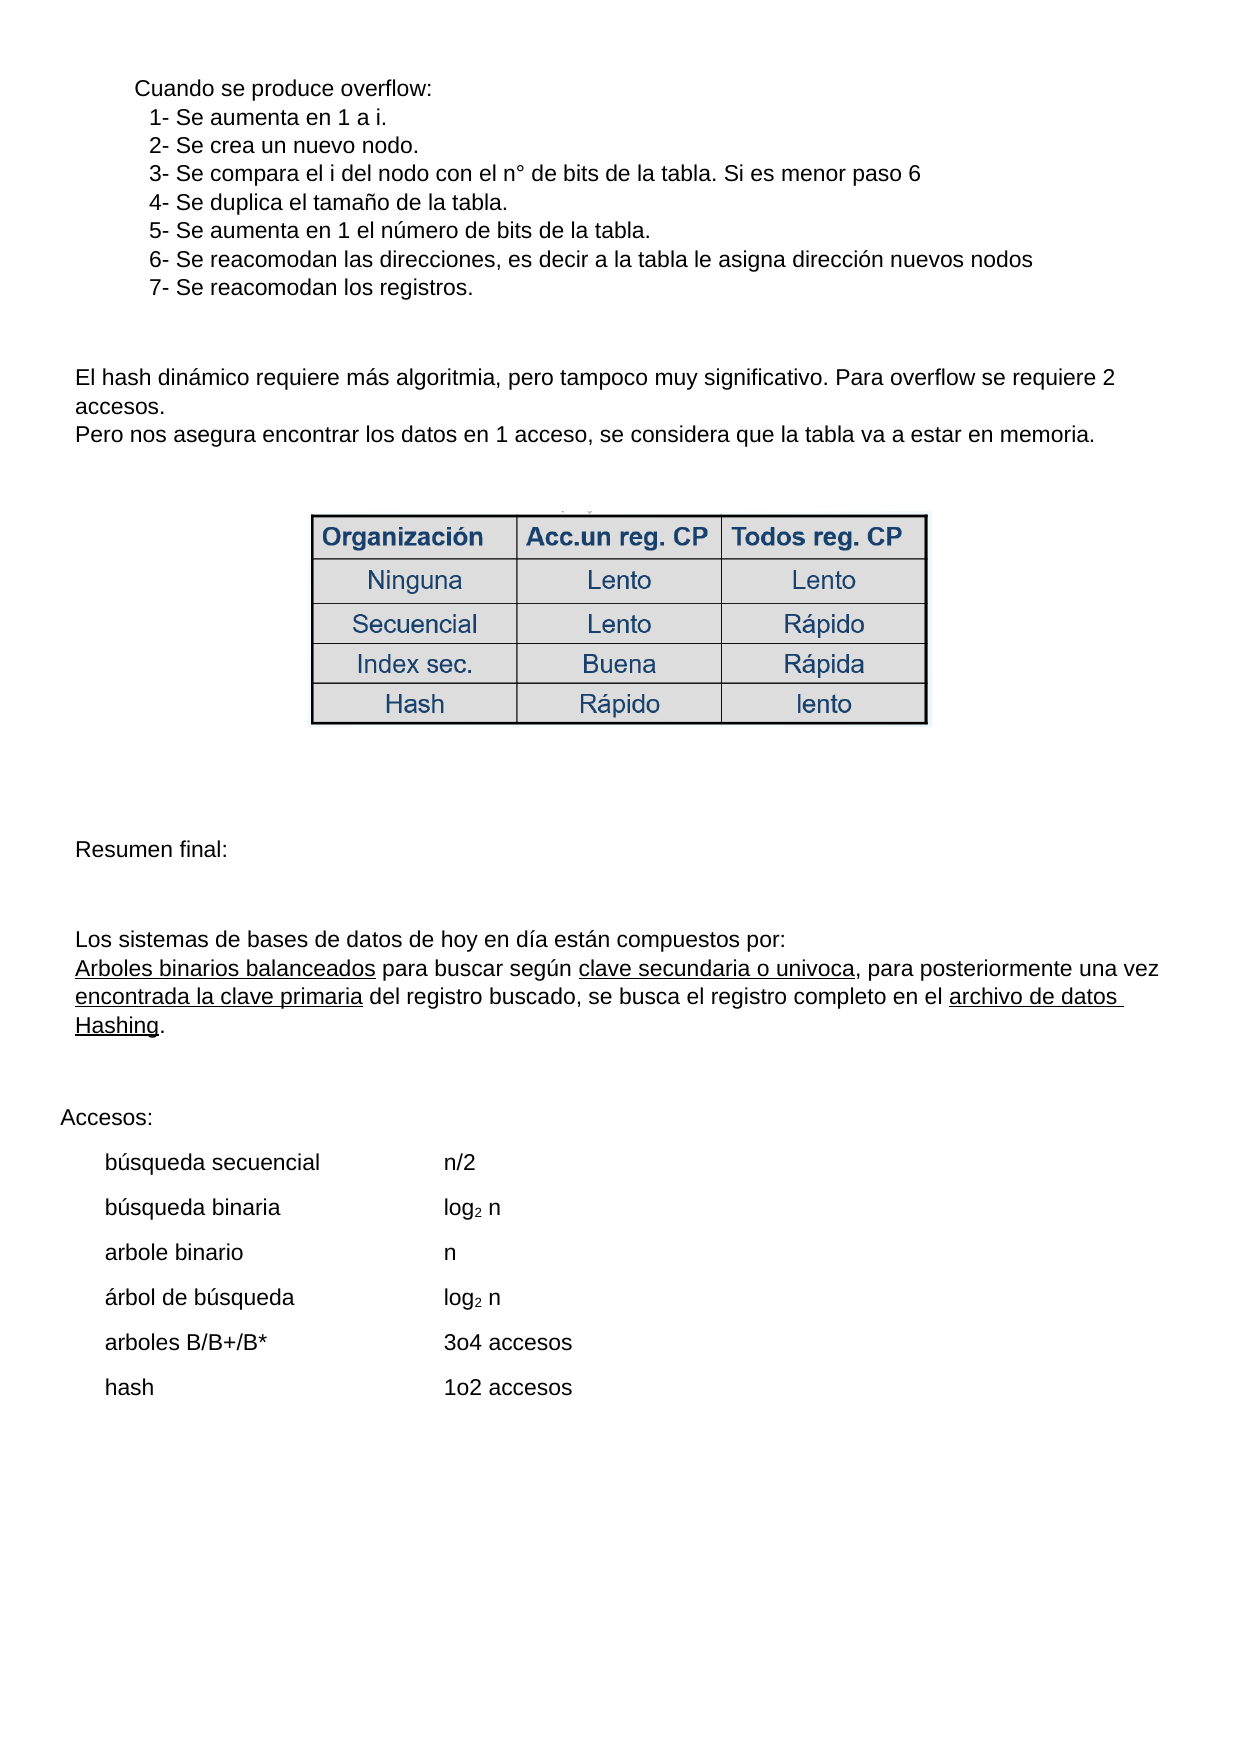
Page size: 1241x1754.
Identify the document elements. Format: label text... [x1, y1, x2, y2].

text Los sistemas de bases de datos de hoy en día están compuestos por: Arboles binarios balanceados para buscar según clave secundaria o univoca, para posteriormente una vez encontrada la clave primaria del registro buscado, se busca el registro completo en el archivo de datos Hashing. [75, 926, 1165, 1038]
text arboles B/B+/B* 3o4 accesos [104, 1329, 1165, 1355]
text búsqueda secuencial n/2 [104, 1149, 1165, 1175]
text Cuando se produce overflow: 1- Se aumenta en 1 a i. 2- Se crea un nuevo nodo. 3- Se compara el i del nodo con el n° de bits de la tabla. Si es menor paso 6 4- Se duplica el tamaño de la tabla. 5- Se aumenta en 1 el número de bits de la tabla. 6- Se reacomodan las direcciones, es decir a la tabla le asigna dirección nuevos nodos 7- Se reacomodan los registros. [134, 75, 1165, 300]
picture [307, 511, 933, 727]
text Resumen final: [75, 836, 1165, 862]
text arbole binario n [104, 1239, 1165, 1265]
text hash 1o2 accesos [104, 1374, 1165, 1401]
text Accesos: [60, 1103, 1165, 1130]
text árbol de búsqueda log2 n [104, 1284, 1165, 1310]
text El hash dinámico requiere más algoritmia, pero tampoco muy significativo. Para overflow se requiere 2 accesos. Pero nos asegura encontrar los datos en 1 acceso, se considera que la tabla va a estar en memoria. [75, 364, 1165, 447]
text búsqueda binaria log2 n [104, 1194, 1165, 1220]
